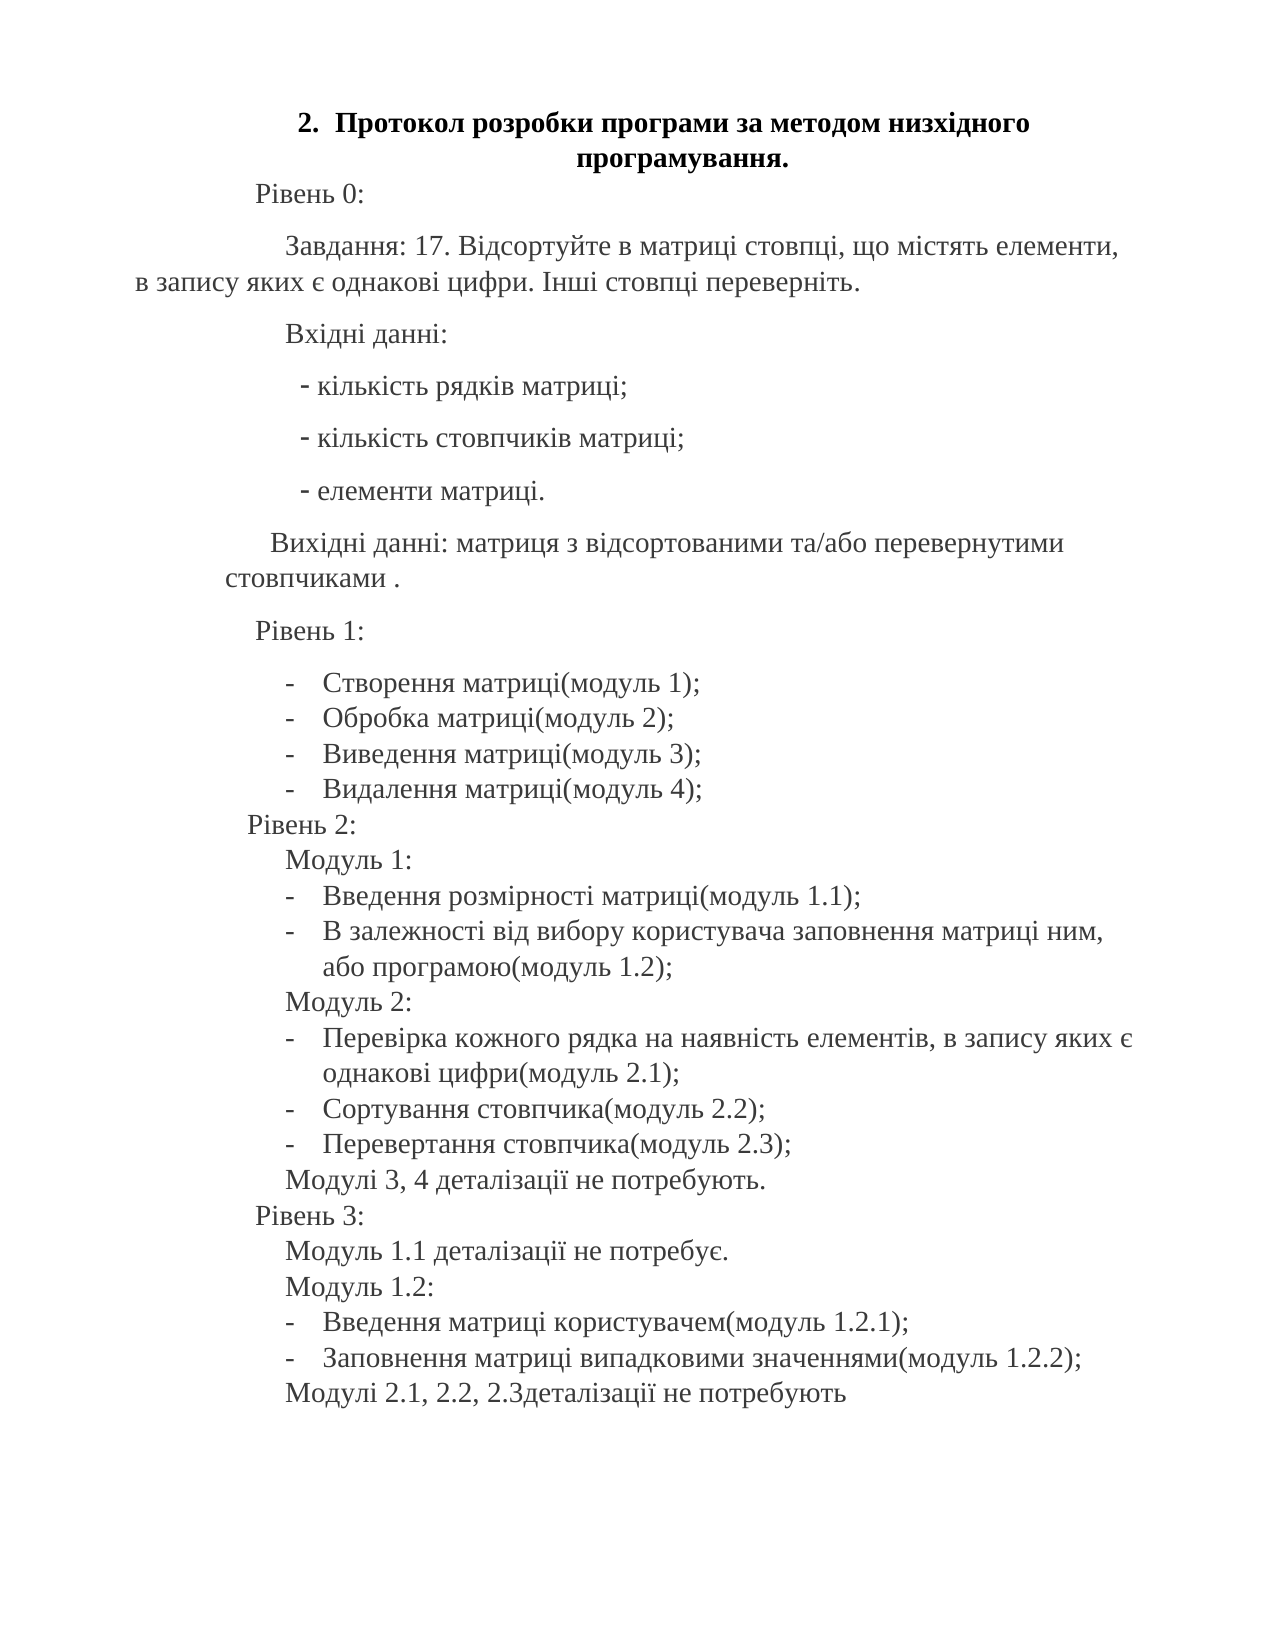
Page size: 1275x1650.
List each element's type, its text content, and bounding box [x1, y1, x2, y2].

list Модуль 1.2: [210, 1269, 1140, 1302]
list Сортування стовпчика(модуль 2.2); [285, 1091, 1140, 1125]
list Введення розмірності матриці(модуль 1.1); [285, 878, 1140, 912]
list Модулі 3, 4 деталізації не потребують. [285, 1162, 1140, 1196]
list Виведення матриці(модуль 3); [285, 736, 1140, 769]
text кількість рядків матриці; [255, 368, 1140, 402]
list Перевертання стовпчика(модуль 2.3); [285, 1127, 1140, 1160]
text Вихідні данні: матриця з відсортованими та/або перевернутими стовпчиками . [225, 525, 1140, 594]
list Перевірка кожного рядка на наявність елементів, в запису яких є однакові цифри(модуль 2.1); [285, 1020, 1140, 1089]
list Рівень 0: [210, 176, 1140, 209]
list Рівень 3: [210, 1198, 1140, 1231]
list Обробка матриці(модуль 2); [285, 700, 1140, 734]
list Модуль 1.1 деталізації не потребує. [210, 1233, 1140, 1267]
list Створення матриці(модуль 1); [285, 665, 1140, 698]
list Заповнення матриці випадковими значеннями(модуль 1.2.2); [285, 1340, 1140, 1373]
text кількість стовпчиків матриці; [255, 420, 1140, 454]
text елементи матриці. [255, 473, 1140, 506]
text Рівень 1: [210, 613, 1140, 646]
list Модуль 2: [285, 984, 1140, 1018]
text Завдання: 17. Відсортуйте в матриці стовпці, що містять елементи, в запису яких є однакові цифри. Інші стовпці переверніть. [135, 228, 1140, 297]
list В залежності від вибору користувача заповнення матриці ним, або програмою(модуль 1.2); [285, 913, 1140, 983]
list Модуль 1: [225, 842, 1140, 876]
list Рівень 2: [225, 807, 1140, 841]
list Введення матриці користувачем(модуль 1.2.1); [285, 1304, 1140, 1338]
list Видалення матриці(модуль 4); [285, 771, 1140, 805]
list Модулі 2.1, 2.2, 2.3деталізації не потребують [285, 1375, 1140, 1409]
subtitle Протокол розробки програми за методом низхідного програмування. [187, 105, 1140, 174]
text Вхідні данні: [135, 316, 1140, 349]
